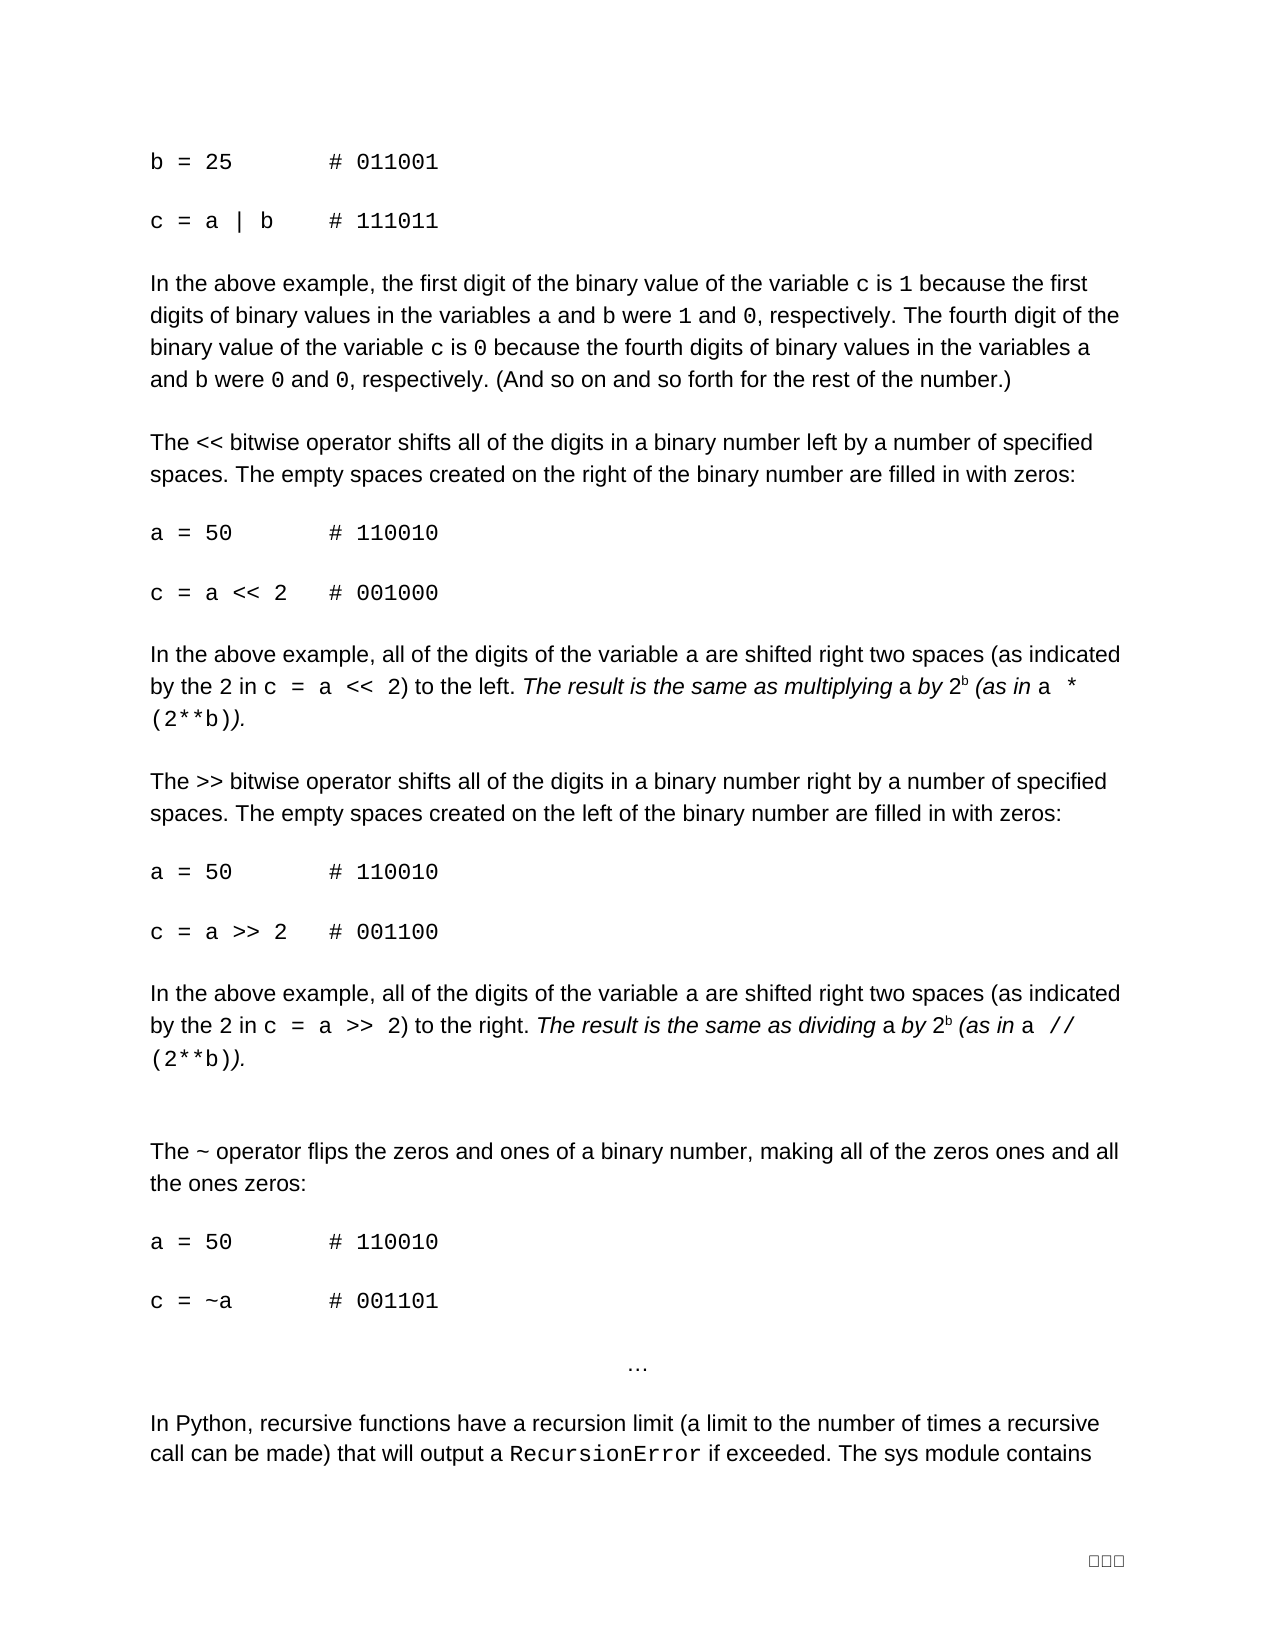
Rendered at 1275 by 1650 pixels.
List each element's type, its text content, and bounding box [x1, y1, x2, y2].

text … [150, 1350, 1125, 1376]
text In the above example, all of the digits of the variable a are shifted right two spaces (as indicated by the 2 in c = a >> 2) to the right. The result is the same as dividing a by 2b (as in a // (2**b)). [150, 980, 1125, 1073]
text The << bitwise operator shifts all of the digits in a binary number left by a number of specified spaces. The empty spaces created on the right of the binary number are filled in with zeros: [150, 429, 1125, 487]
text c = a << 2 # 001000 [150, 581, 1125, 607]
text In the above example, all of the digits of the variable a are shifted right two spaces (as indicated by the 2 in c = a << 2) to the left. The result is the same as multiplying a by 2b (as in a * (2**b)). [150, 641, 1125, 734]
text c = a >> 2 # 001100 [150, 920, 1125, 946]
text a = 50 # 110010 [150, 1230, 1125, 1256]
text a = 50 # 110010 [150, 521, 1125, 547]
text c = ~a # 001101 [150, 1290, 1125, 1316]
text a = 50 # 110010 [150, 861, 1125, 887]
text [150, 1410, 1125, 1469]
text The >> bitwise operator shifts all of the digits in a binary number right by a number of specified spaces. The empty spaces created on the left of the binary number are filled in with zeros: [150, 768, 1125, 827]
text c = a | b # 111011 [150, 209, 1125, 236]
text In the above example, the first digit of the binary value of the variable c is 1 because the first digits of binary values in the variables a and b were 1 and 0, respectively. The fourth digit of the binary value of the variable c is 0 because the fourth digits of binary values in the variables a and b were 0 and 0, respectively. (And so on and so forth for the rest of the number.) [150, 269, 1125, 394]
text b = 25 # 011001 [150, 150, 1125, 176]
text The ~ operator flips the zeros and ones of a binary number, making all of the zeros ones and all the ones zeros: [150, 1138, 1125, 1196]
